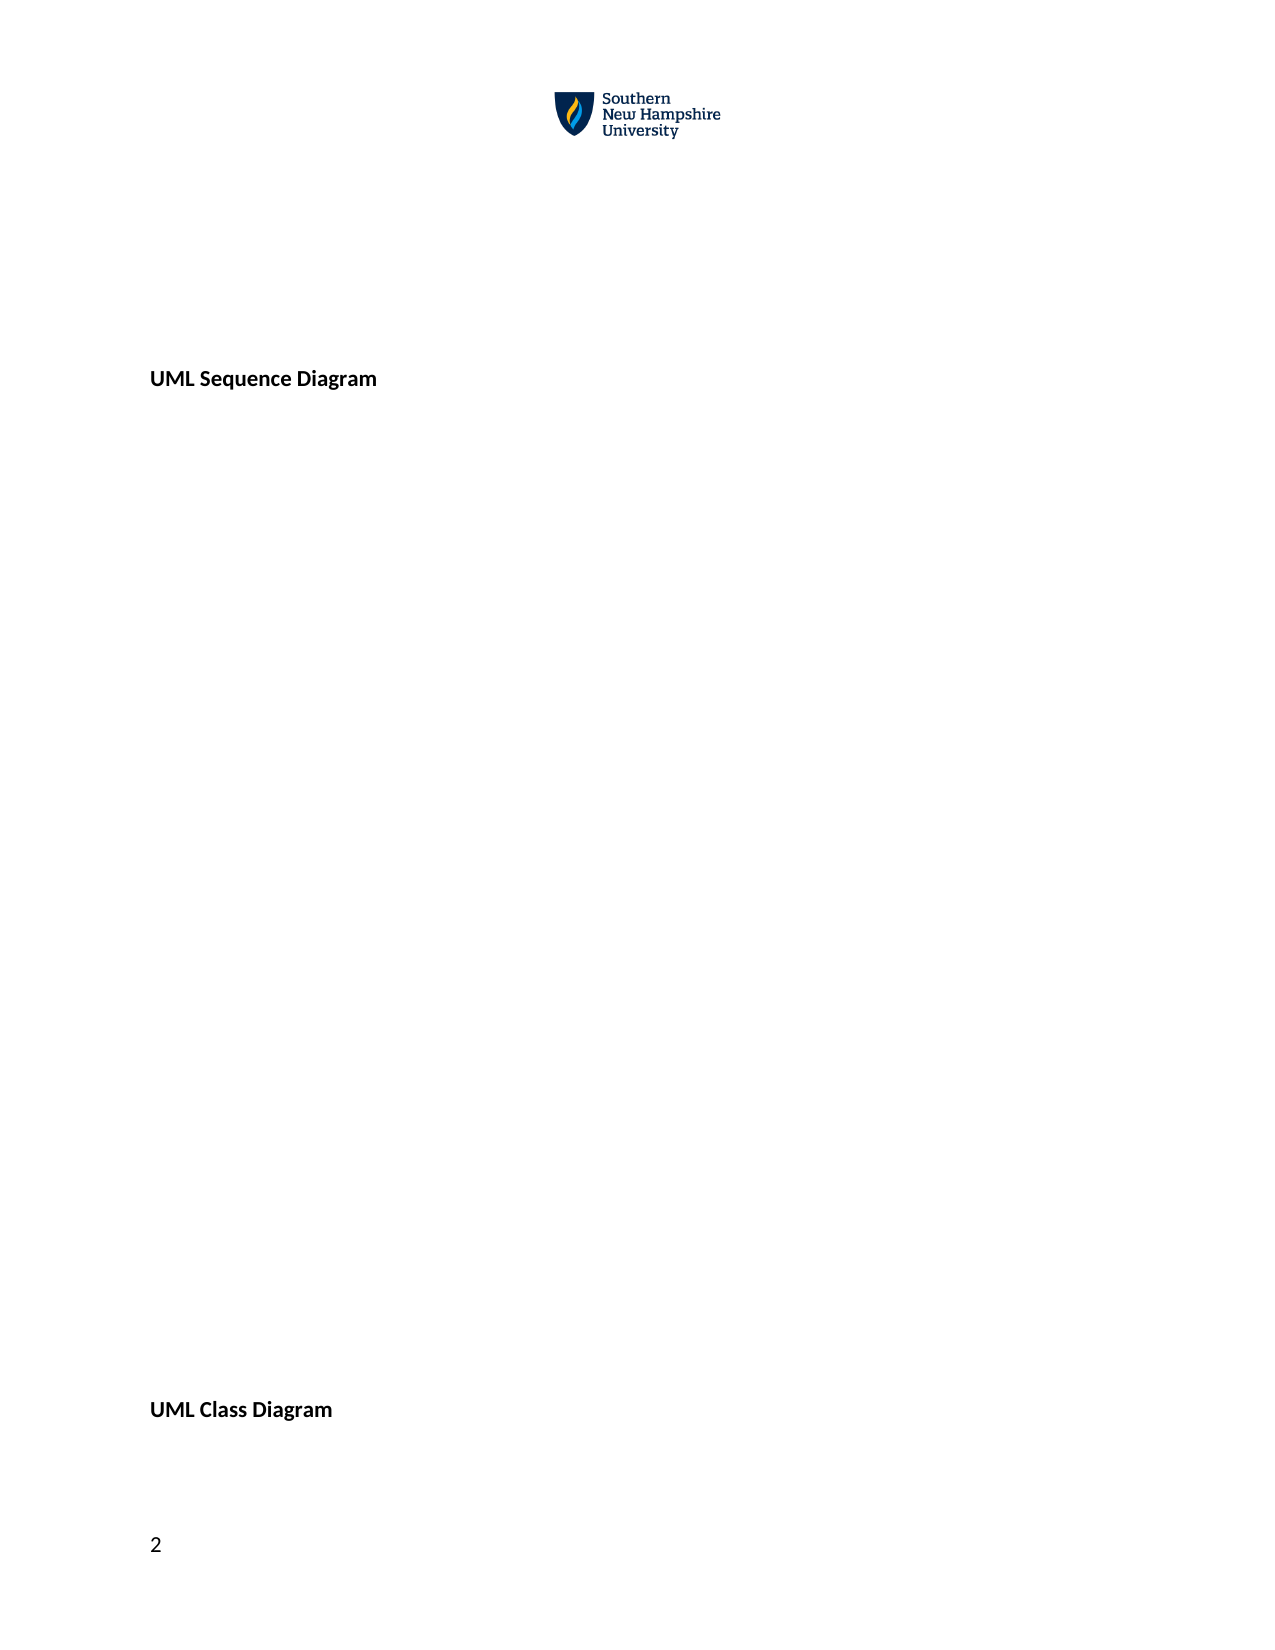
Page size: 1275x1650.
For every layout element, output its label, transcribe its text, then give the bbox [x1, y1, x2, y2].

picture [546, 75, 729, 154]
subtitle UML Class Diagram [150, 1396, 1125, 1423]
subtitle UML Sequence Diagram [150, 364, 1125, 392]
